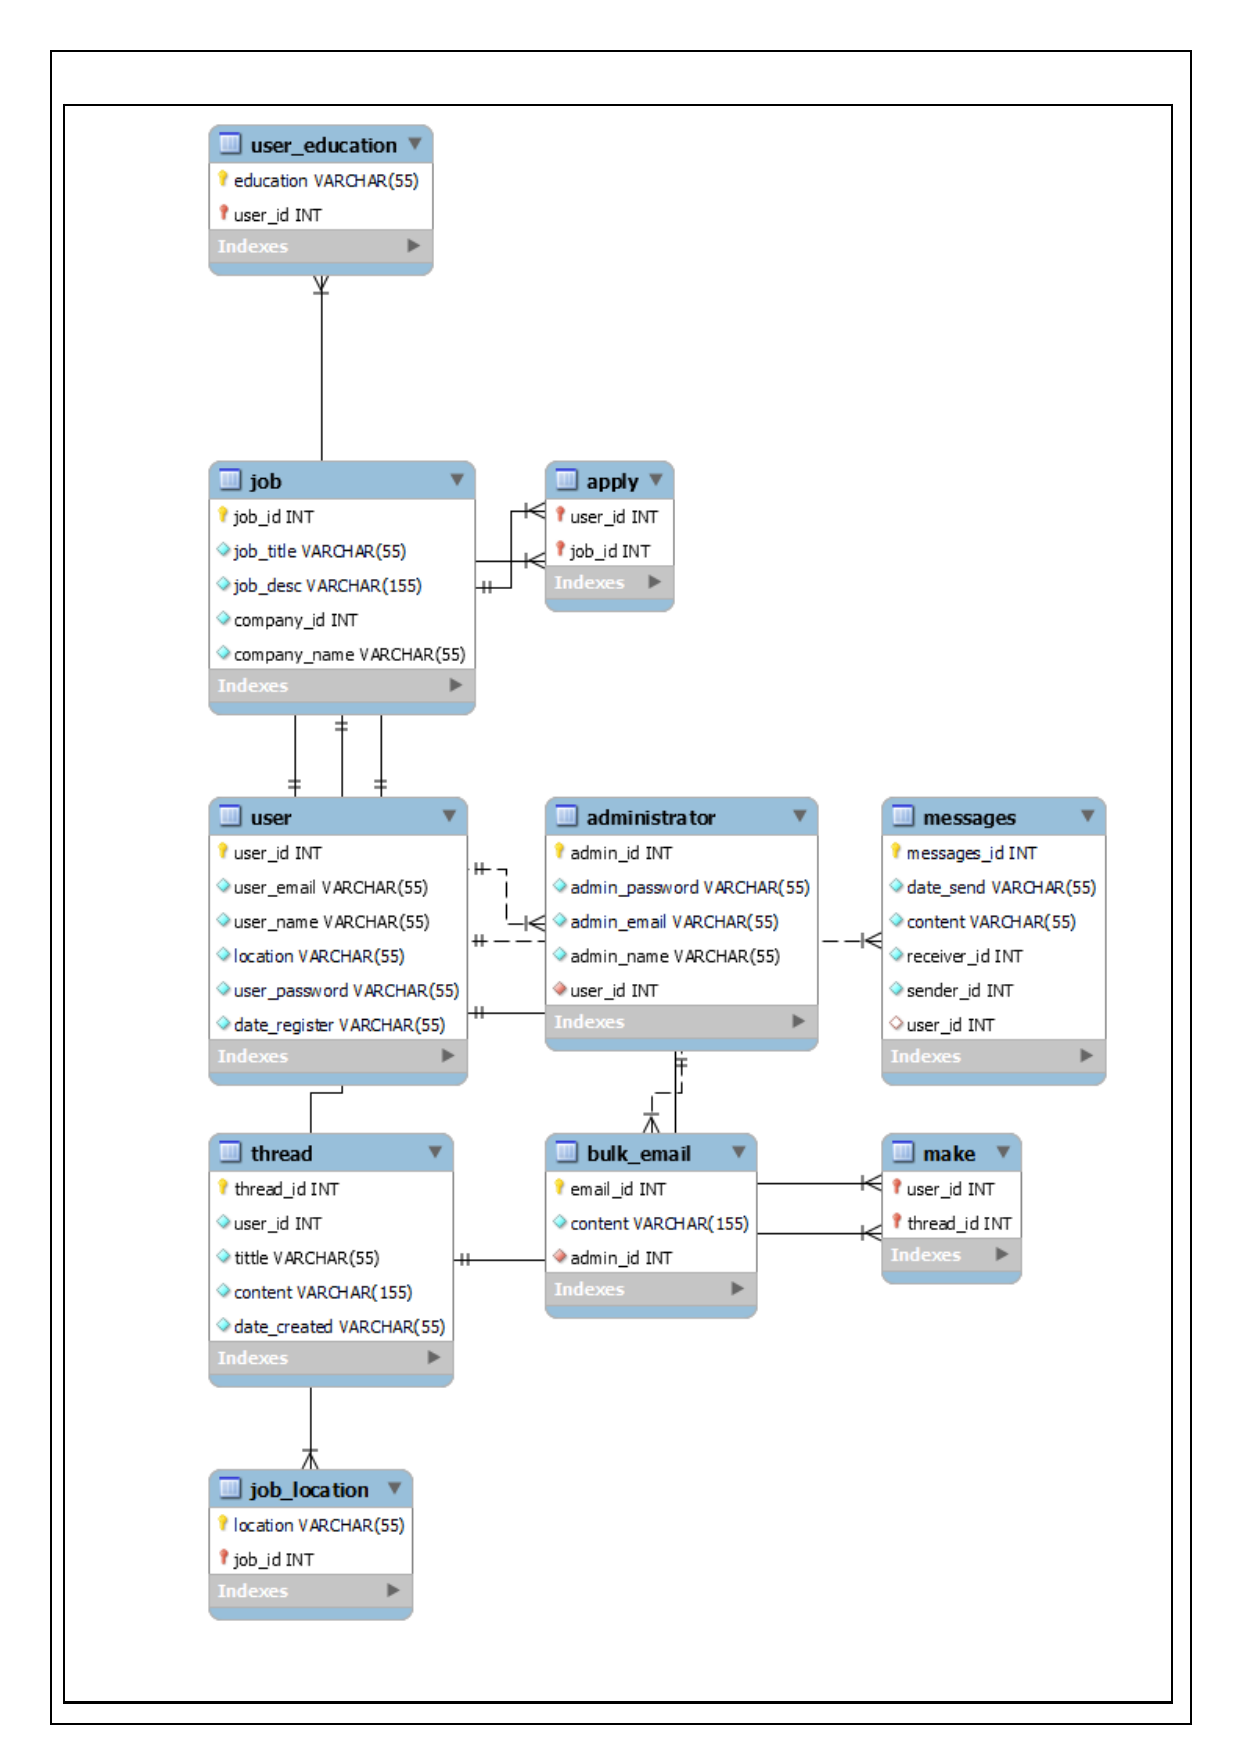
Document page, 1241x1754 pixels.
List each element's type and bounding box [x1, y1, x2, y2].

table_header [65, 106, 1171, 1701]
picture [193, 110, 1121, 1635]
